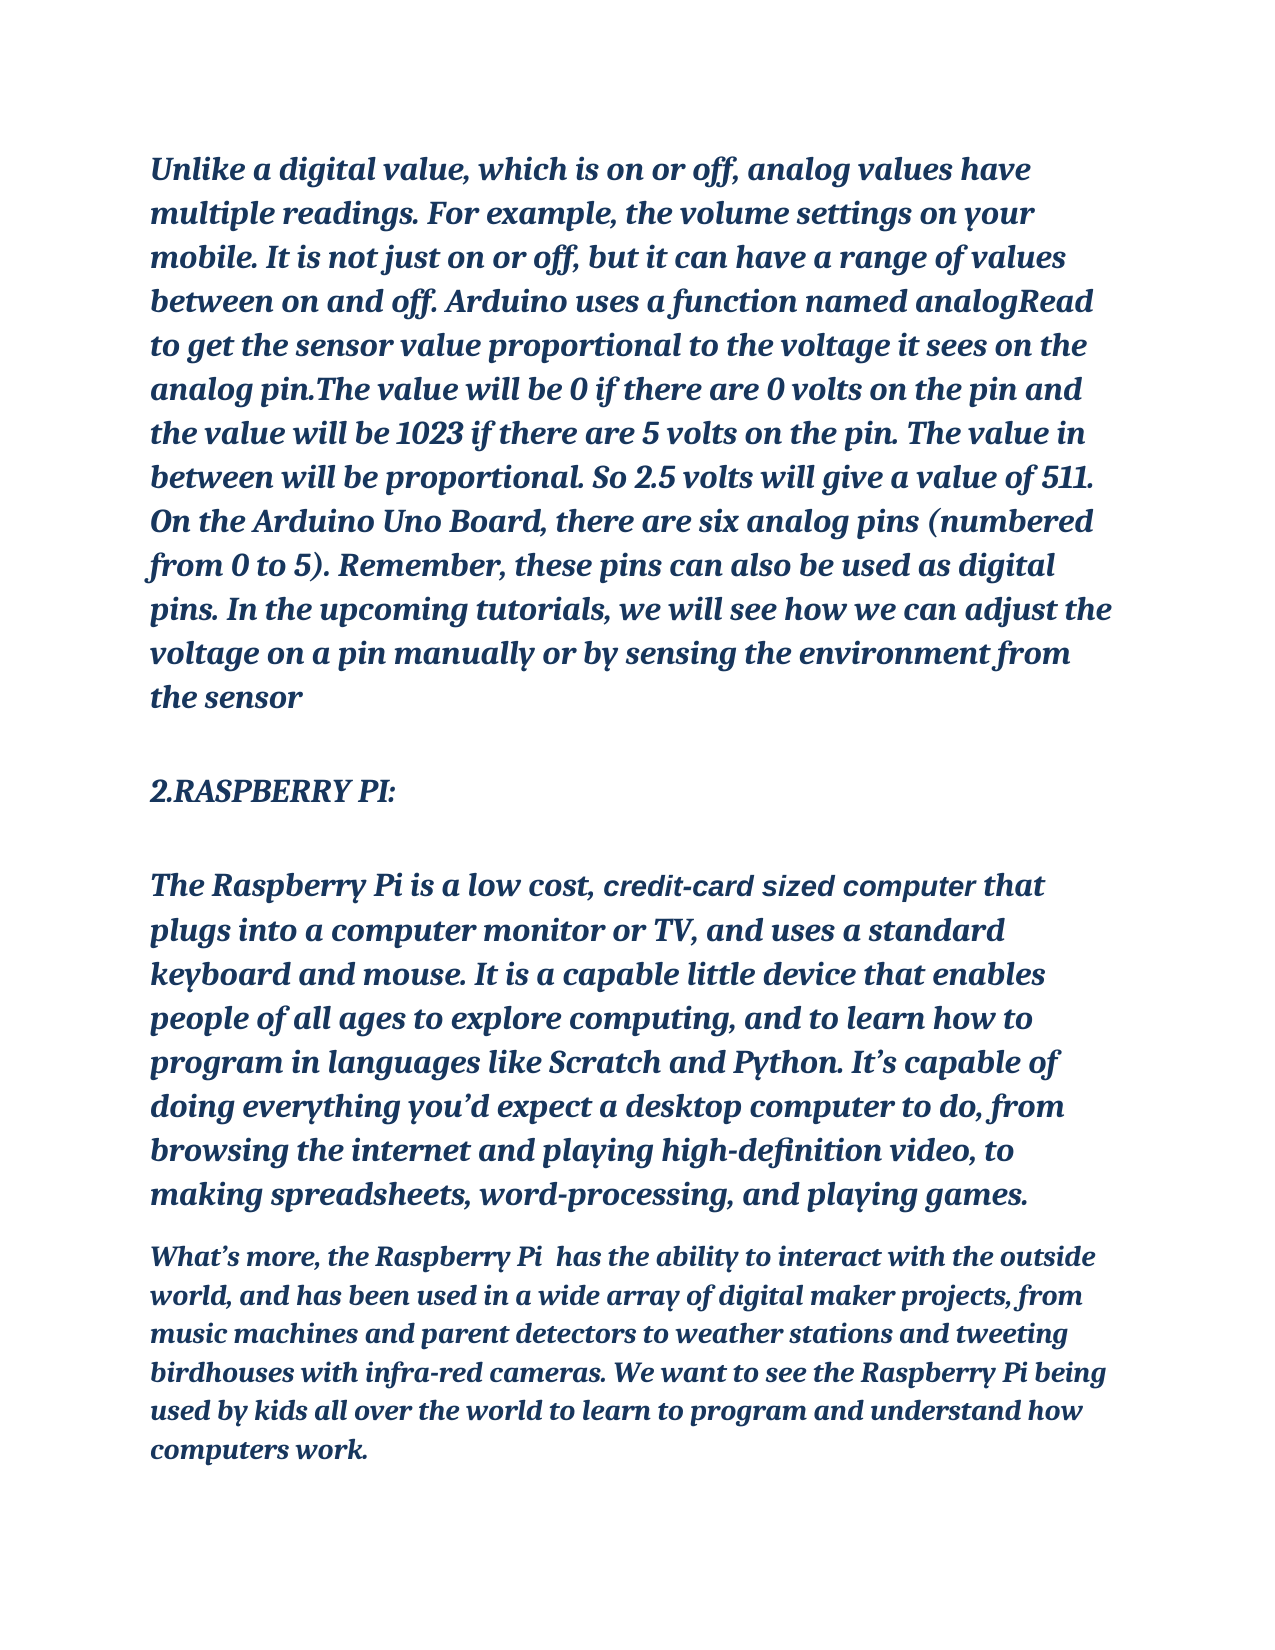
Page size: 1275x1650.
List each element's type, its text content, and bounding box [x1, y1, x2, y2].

subtitle The Raspberry Pi is a low cost, credit-card sized computer that plugs into a computer monitor or TV, and uses a standard keyboard and mouse. It is a capable little device that enables people of all ages to explore computing, and to learn how to program in languages like Scratch and Python. It’s capable of doing everything you’d expect a desktop computer to do, from browsing the internet and playing high-definition video, to making spreadsheets, word-processing, and playing games. [150, 867, 1125, 1214]
subtitle What’s more, the Raspberry Pi has the ability to interact with the outside world, and has been used in a wide array of digital maker projects, from music machines and parent detectors to weather stations and tweeting birdhouses with infra-red cameras. We want to see the Raspberry Pi being used by kids all over the world to learn to program and understand how computers work. [150, 1240, 1125, 1466]
subtitle Unlike a digital value, which is on or off, analog values have multiple readings. For example, the volume settings on your mobile. It is not just on or off, but it can have a range of values between on and off. Arduino uses a function named analogRead to get the sensor value proportional to the voltage it sees on the analog pin.The value will be 0 if there are 0 volts on the pin and the value will be 1023 if there are 5 volts on the pin. The value in between will be proportional. So 2.5 volts will give a value of 511. On the Arduino Uno Board, there are six analog pins (numbered from 0 to 5). Remember, these pins can also be used as digital pins. In the upcoming tutorials, we will see how we can adjust the voltage on a pin manually or by sensing the environment from the sensor [150, 150, 1125, 717]
subtitle 2.RASPBERRY PI: [150, 773, 1125, 811]
